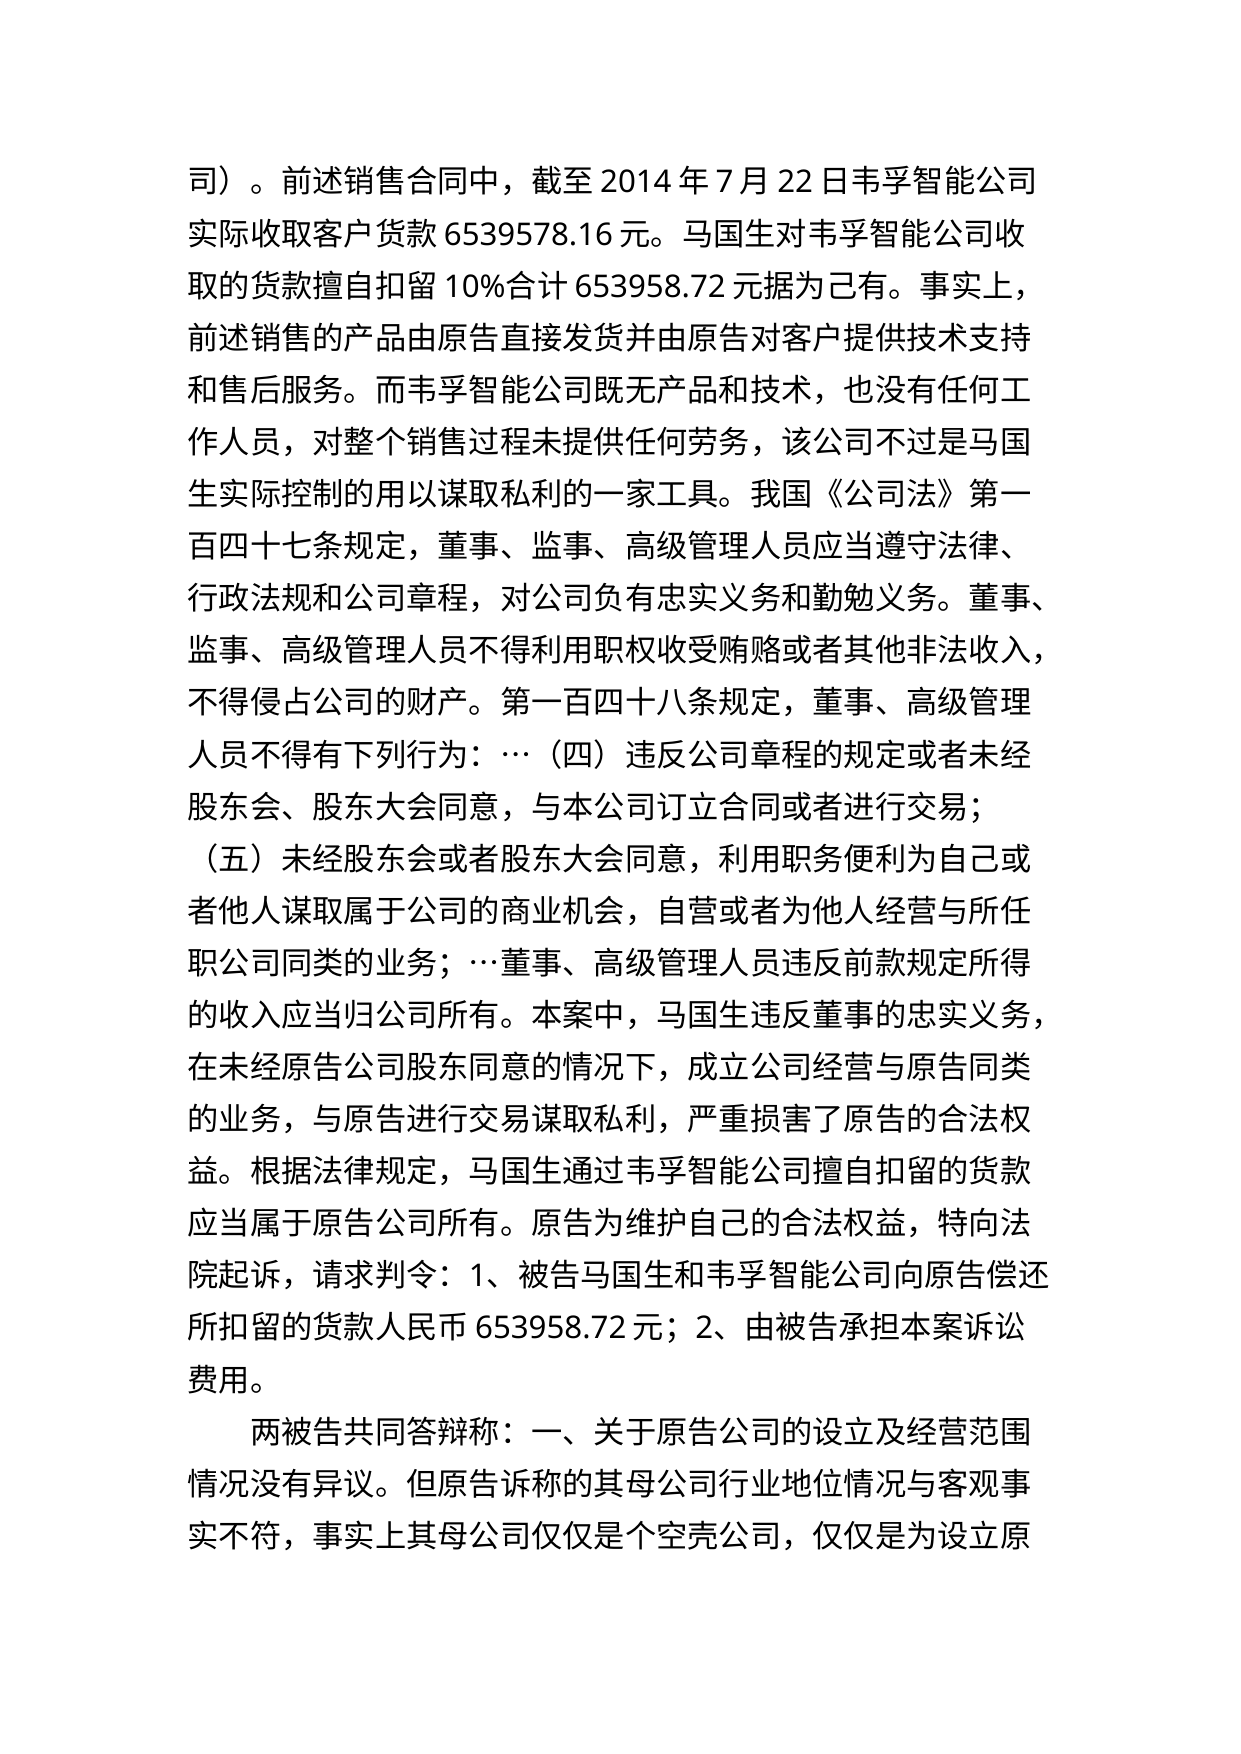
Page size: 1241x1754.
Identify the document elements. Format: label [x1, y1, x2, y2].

text [187, 150, 1053, 1400]
text [187, 1400, 1053, 1556]
